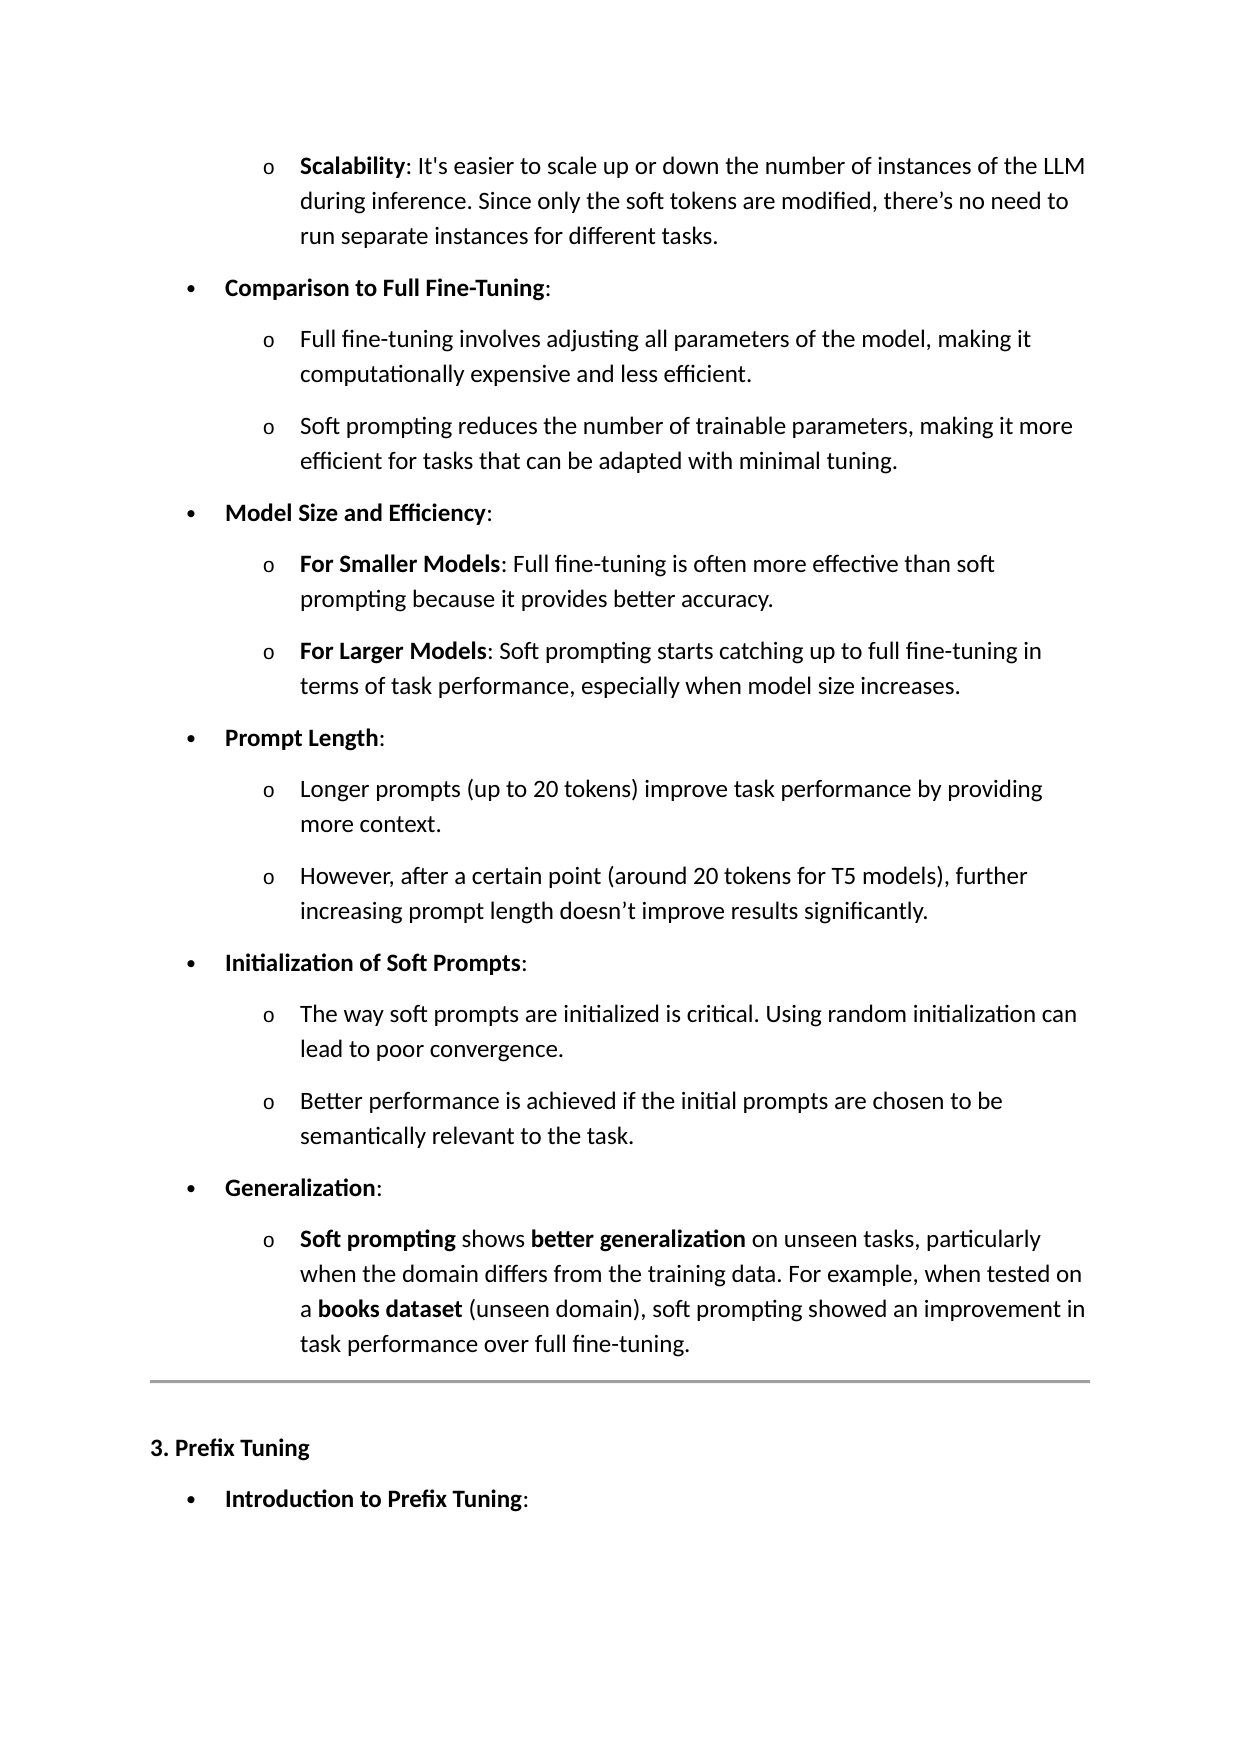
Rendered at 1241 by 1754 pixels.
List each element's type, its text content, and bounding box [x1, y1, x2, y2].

list Introduction to Prefix Tuning: [187, 1483, 1090, 1514]
list Soft prompting shows better generalization on unseen tasks, particularly when the domain differs from the training data. For example, when tested on a books dataset (unseen domain), soft prompting showed an improvement in task performance over full fine-tuning. [262, 1223, 1090, 1359]
list Scalability: It's easier to scale up or down the number of instances of the LLM during inference. Since only the soft tokens are modified, there’s no need to run separate instances for different tasks. [262, 150, 1090, 251]
list Better performance is achieved if the initial prompts are chosen to be semantically relevant to the task. [262, 1085, 1090, 1151]
list However, after a certain point (around 20 tokens for T5 models), further increasing prompt length doesn’t improve results significantly. [262, 860, 1090, 926]
list Initialization of Soft Prompts: [187, 947, 1090, 977]
list Longer prompts (up to 20 tokens) improve task performance by providing more context. [262, 773, 1090, 839]
list Model Size and Efficiency: [187, 497, 1090, 527]
list Comparison to Full Fine-Tuning: [187, 272, 1090, 302]
list Prompt Length: [187, 722, 1090, 752]
text 3. Prefix Tuning [150, 1432, 1090, 1462]
list Full fine-tuning involves adjusting all parameters of the model, making it computationally expensive and less efficient. [262, 323, 1090, 389]
list Generalization: [187, 1172, 1090, 1202]
list For Smaller Models: Full fine-tuning is often more effective than soft prompting because it provides better accuracy. [262, 548, 1090, 614]
list For Larger Models: Soft prompting starts catching up to full fine-tuning in terms of task performance, especially when model size increases. [262, 635, 1090, 701]
list The way soft prompts are initialized is critical. Using random initialization can lead to poor convergence. [262, 998, 1090, 1064]
list Soft prompting reduces the number of trainable parameters, making it more efficient for tasks that can be adapted with minimal tuning. [262, 410, 1090, 476]
